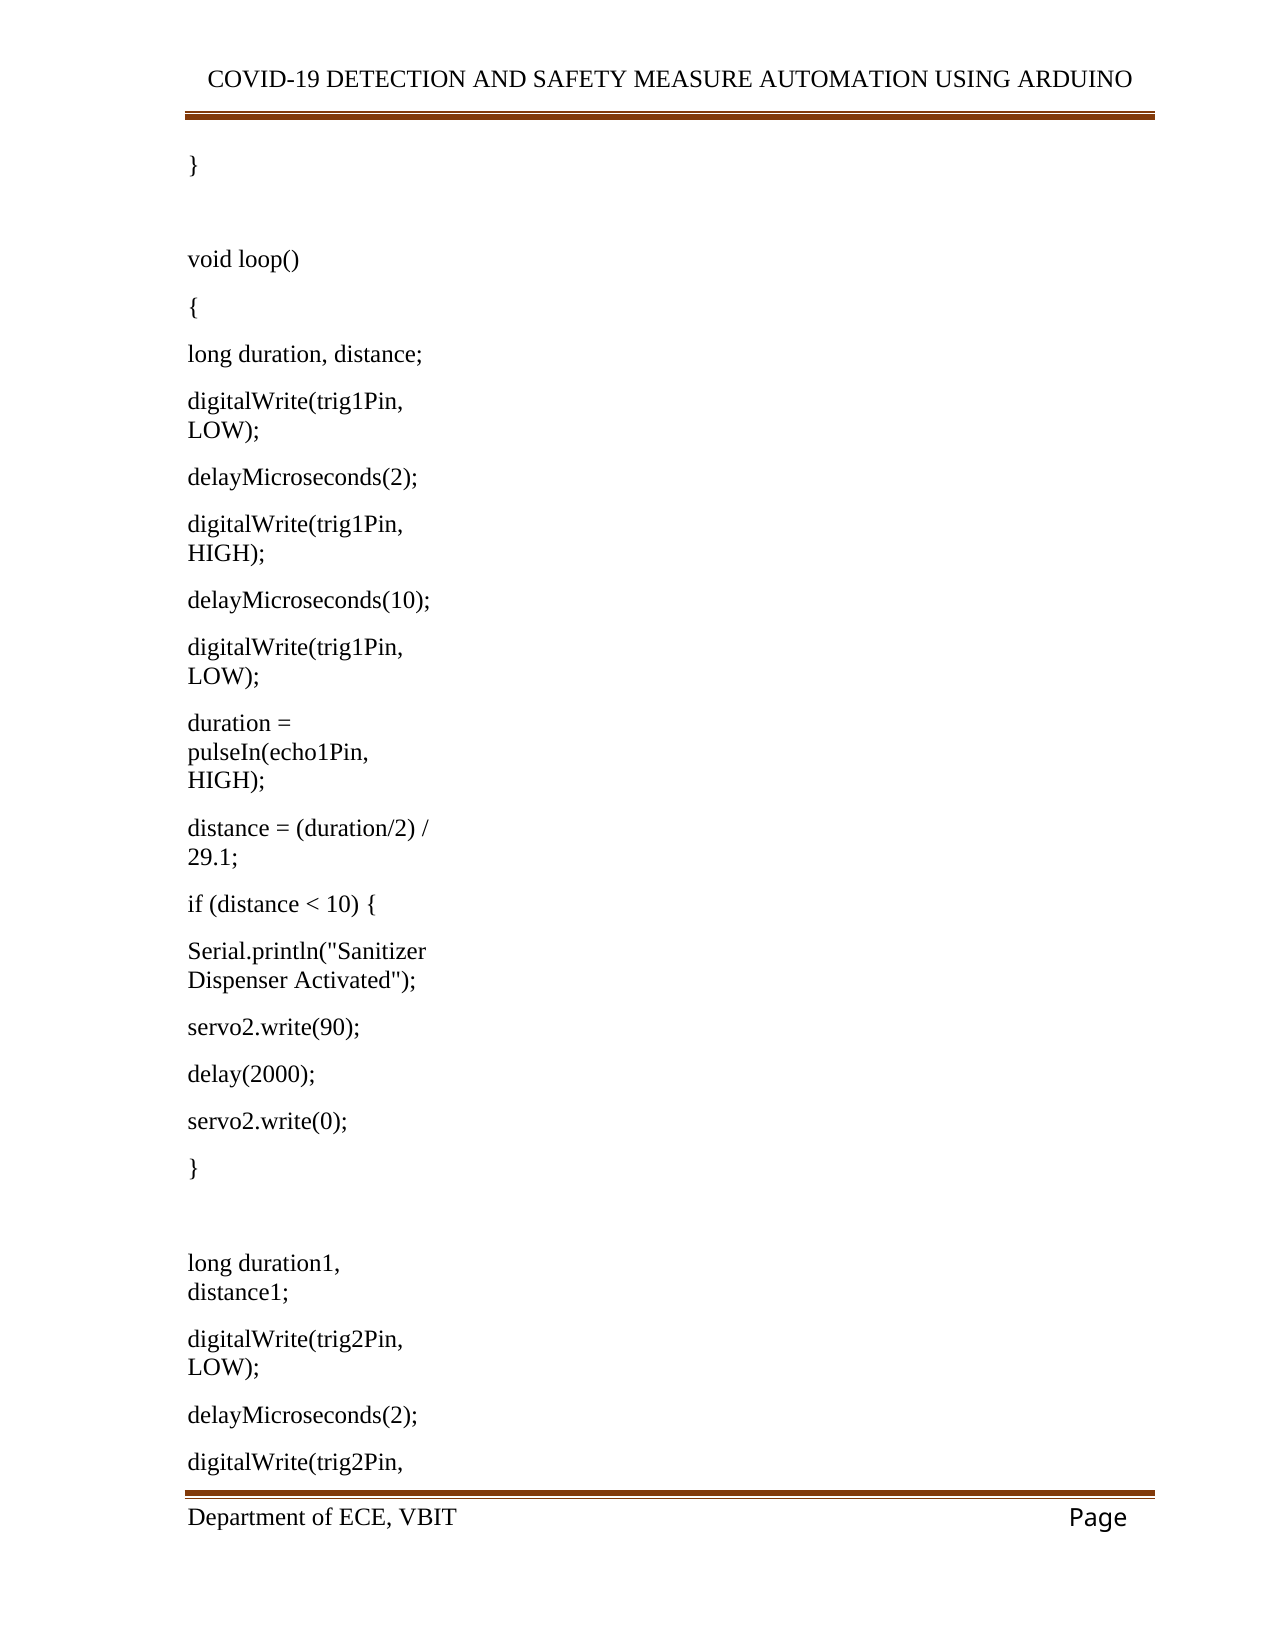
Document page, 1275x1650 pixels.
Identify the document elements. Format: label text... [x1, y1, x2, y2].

text duration = pulseIn(echo1Pin, HIGH); [187, 708, 443, 794]
text if (distance < 10) { [187, 889, 443, 917]
text { [187, 292, 443, 320]
text digitalWrite(trig1Pin, LOW); [187, 632, 443, 690]
text digitalWrite(trig1Pin, HIGH); [187, 509, 443, 567]
text delayMicroseconds(2); [187, 1400, 443, 1428]
text delayMicroseconds(10); [187, 585, 443, 614]
text digitalWrite(trig1Pin, LOW); [187, 386, 443, 443]
text servo2.write(0); [187, 1106, 443, 1135]
text delayMicroseconds(2); [187, 462, 443, 491]
text digitalWrite(trig2Pin, LOW); [187, 1324, 443, 1381]
text void loop() [187, 244, 443, 273]
text delay(2000); [187, 1059, 443, 1088]
text servo2.write(90); [187, 1012, 443, 1041]
text long duration, distance; [187, 339, 443, 367]
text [187, 1447, 443, 1476]
text Serial.println("Sanitizer Dispenser Activated"); [187, 936, 443, 993]
text } [187, 150, 443, 179]
text distance = (duration/2) / 29.1; [187, 813, 443, 870]
text long duration1, distance1; [187, 1248, 443, 1305]
text } [187, 1153, 443, 1182]
